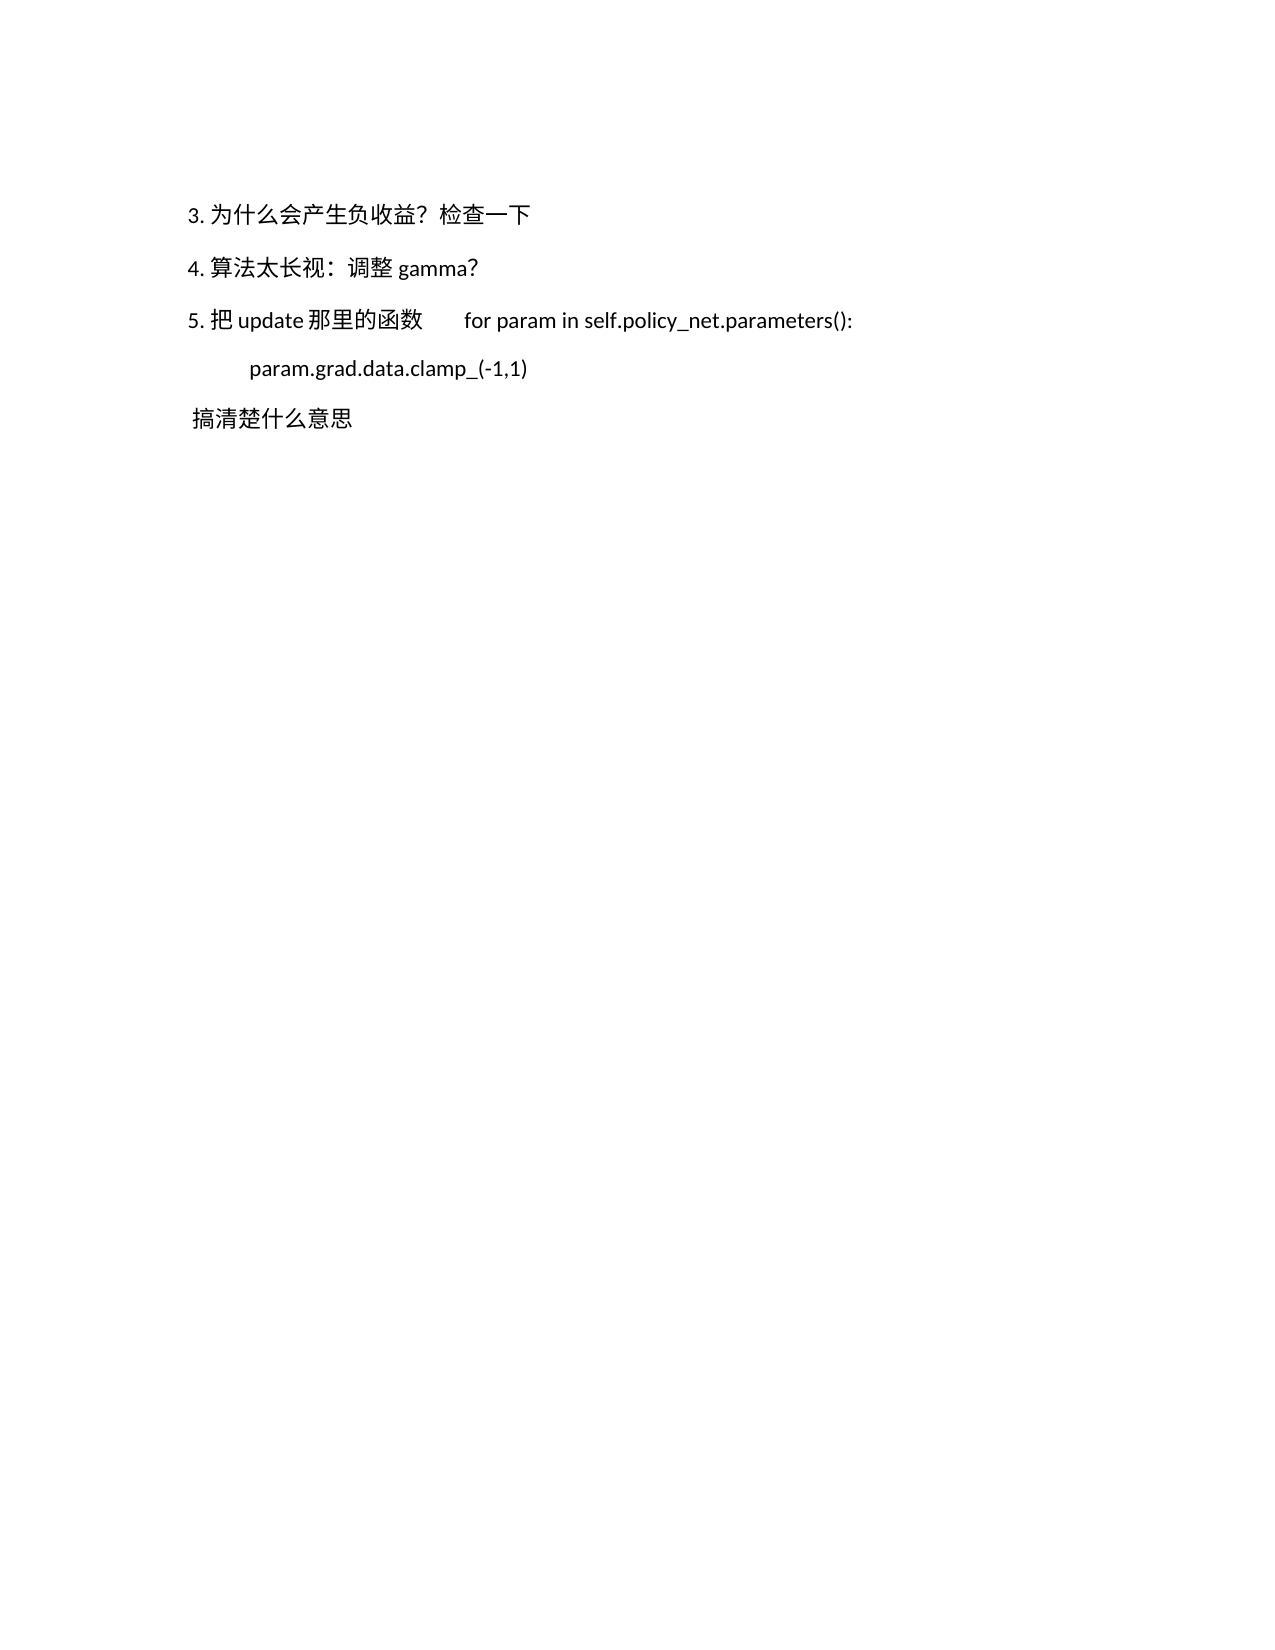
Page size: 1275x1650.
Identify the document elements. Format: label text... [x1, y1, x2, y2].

text param.grad.data.clamp_(-1,1) [187, 354, 1087, 382]
text 5. 把update那里的函数 for param in self.policy_net.parameters(): [187, 302, 1087, 335]
text 4. 算法太长视：调整gamma？ [187, 249, 1087, 283]
text 3. 为什么会产生负收益？检查一下 [187, 197, 1087, 230]
text 搞清楚什么意思 [187, 401, 1087, 434]
